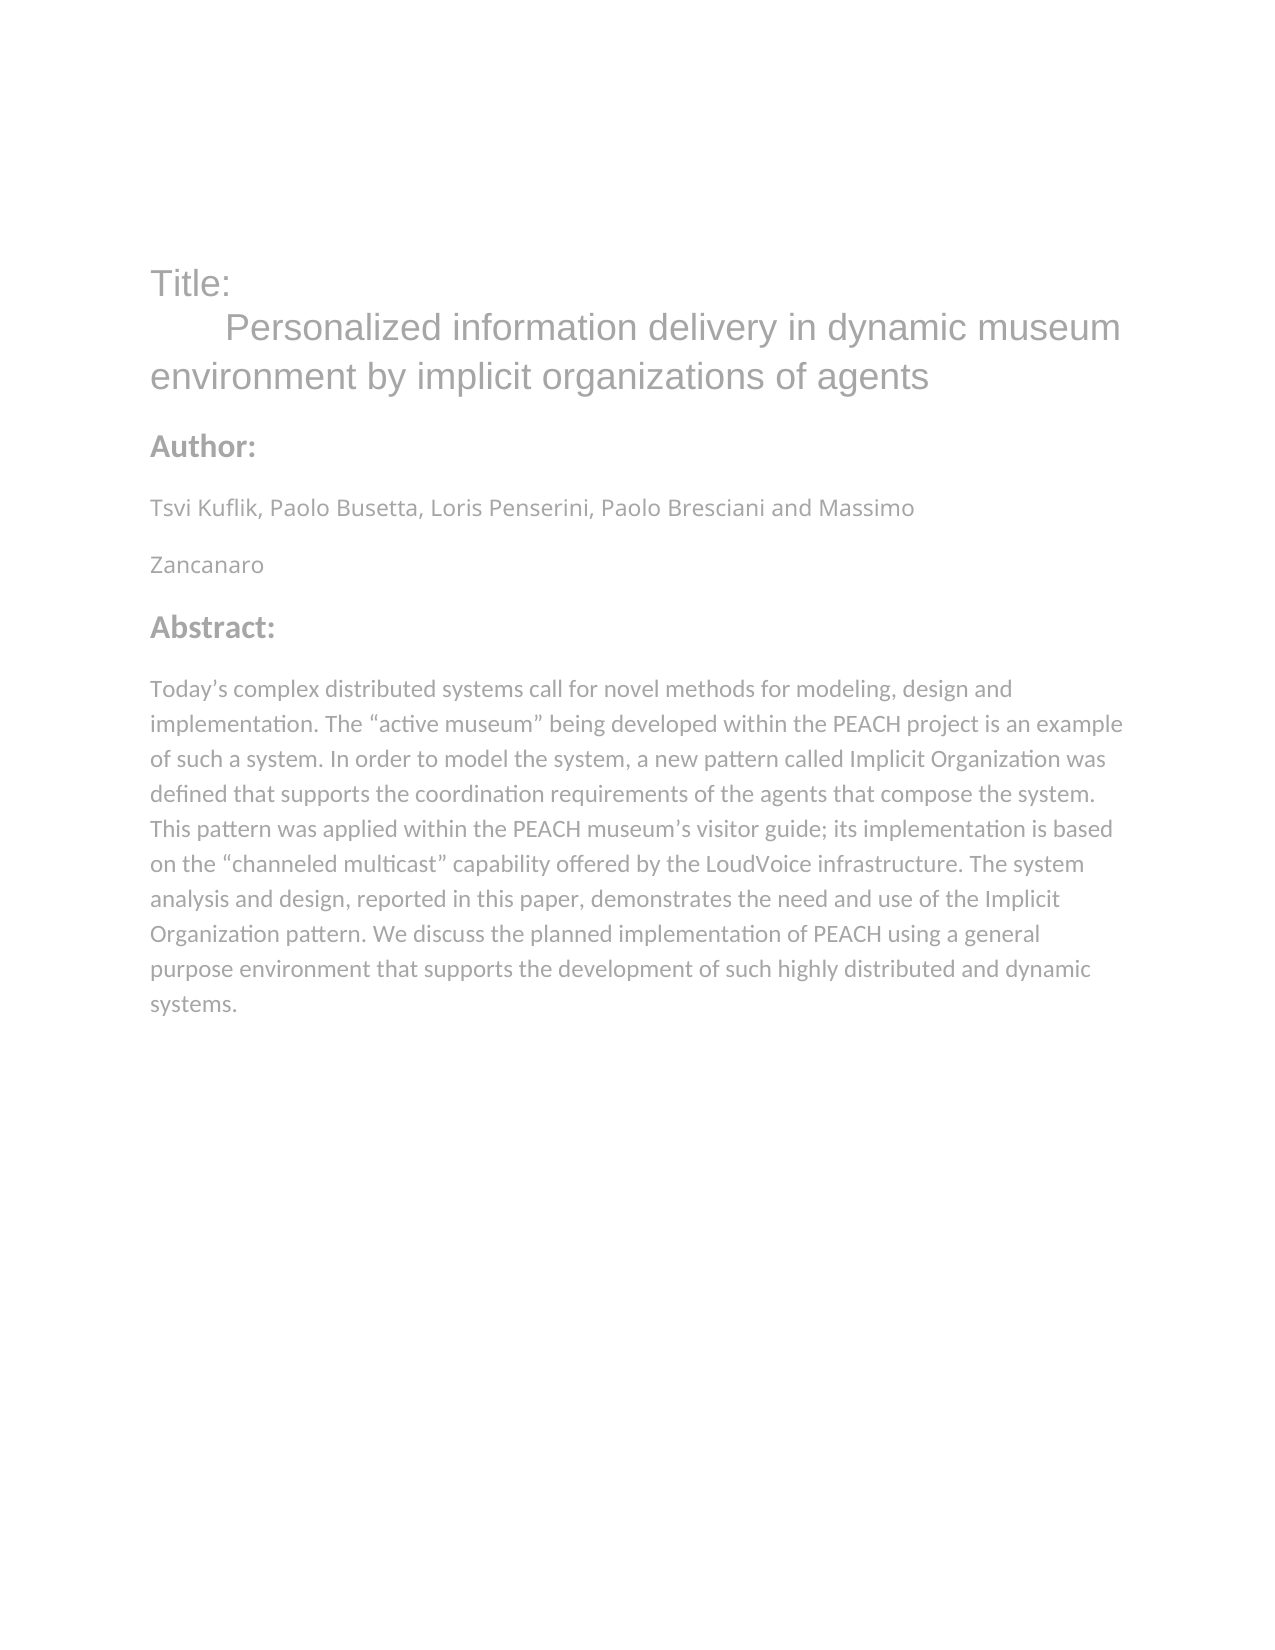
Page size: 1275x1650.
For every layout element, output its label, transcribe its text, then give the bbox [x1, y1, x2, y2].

text Title: [150, 262, 1125, 305]
text Personalized information delivery in dynamic museum environment by implicit organizations of agents [150, 305, 1125, 397]
text Author: [150, 425, 1125, 466]
text Tsvi Kuflik, Paolo Busetta, Loris Penserini, Paolo Bresciani and Massimo [150, 492, 1125, 524]
text Zancanaro [150, 549, 1125, 580]
text Abstract: [150, 606, 1125, 647]
text Today’s complex distributed systems call for novel methods for modeling, design and implementation. The “active museum” being developed within the PEACH project is an example of such a system. In order to model the system, a new pattern called Implicit Organization was defined that supports the coordination requirements of the agents that compose the system. This pattern was applied within the PEACH museum’s visitor guide; its implementation is based on the “channeled multicast” capability offered by the LoudVoice infrastructure. The system analysis and design, reported in this paper, demonstrates the need and use of the Implicit Organization pattern. We discuss the planned implementation of PEACH using a general purpose environment that supports the development of such highly distributed and dynamic systems. [150, 673, 1125, 1019]
